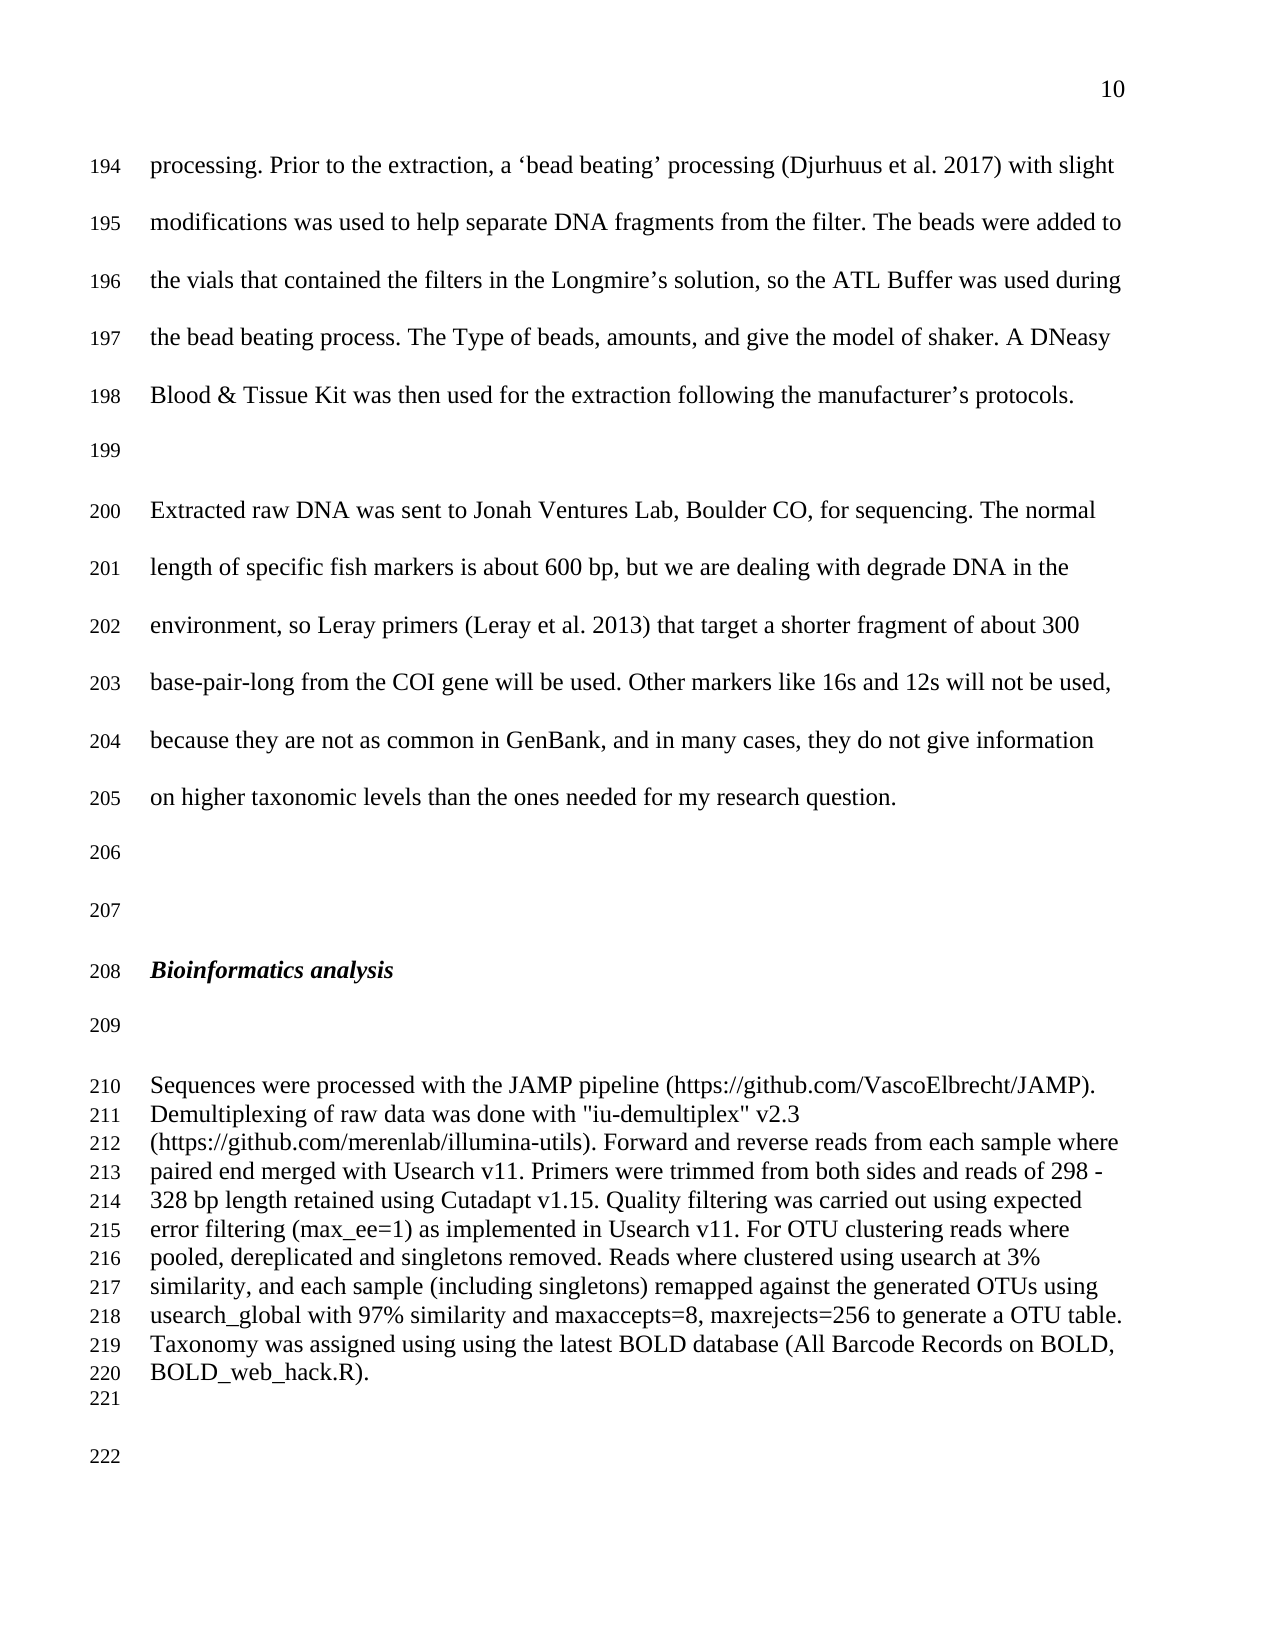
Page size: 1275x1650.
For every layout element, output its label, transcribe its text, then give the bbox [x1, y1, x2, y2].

text Extracted raw DNA was sent to Jonah Ventures Lab, Boulder CO, for sequencing. The normal length of specific fish markers is about 600 bp, but we are dealing with degrade DNA in the environment, so Leray primers (Leray et al. 2013) that target a shorter fragment of about 300 base-pair-long from the COI gene will be used. Other markers like 16s and 12s will not be used, because they are not as common in GenBank, and in many cases, they do not give information on higher taxonomic levels than the ones needed for my research question. [150, 495, 1125, 811]
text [150, 150, 1125, 409]
text Sequences were processed with the JAMP pipeline (https://github.com/VascoElbrecht/JAMP). Demultiplexing of raw data was done with "iu-demultiplex" v2.3 (https://github.com/merenlab/illumina-utils). Forward and reverse reads from each sample where paired end merged with Usearch v11. Primers were trimmed from both sides and reads of 298 - 328 bp length retained using Cutadapt v1.15. Quality filtering was carried out using expected error filtering (max_ee=1) as implemented in Usearch v11. For OTU clustering reads where pooled, dereplicated and singletons removed. Reads where clustered using usearch at 3% similarity, and each sample (including singletons) remapped against the generated OTUs using usearch_global with 97% similarity and maxaccepts=8, maxrejects=256 to generate a OTU table. Taxonomy was assigned using using the latest BOLD database (All Barcode Records on BOLD, BOLD_web_hack.R). [150, 1070, 1125, 1386]
text Bioinformatics analysis [150, 955, 1125, 984]
